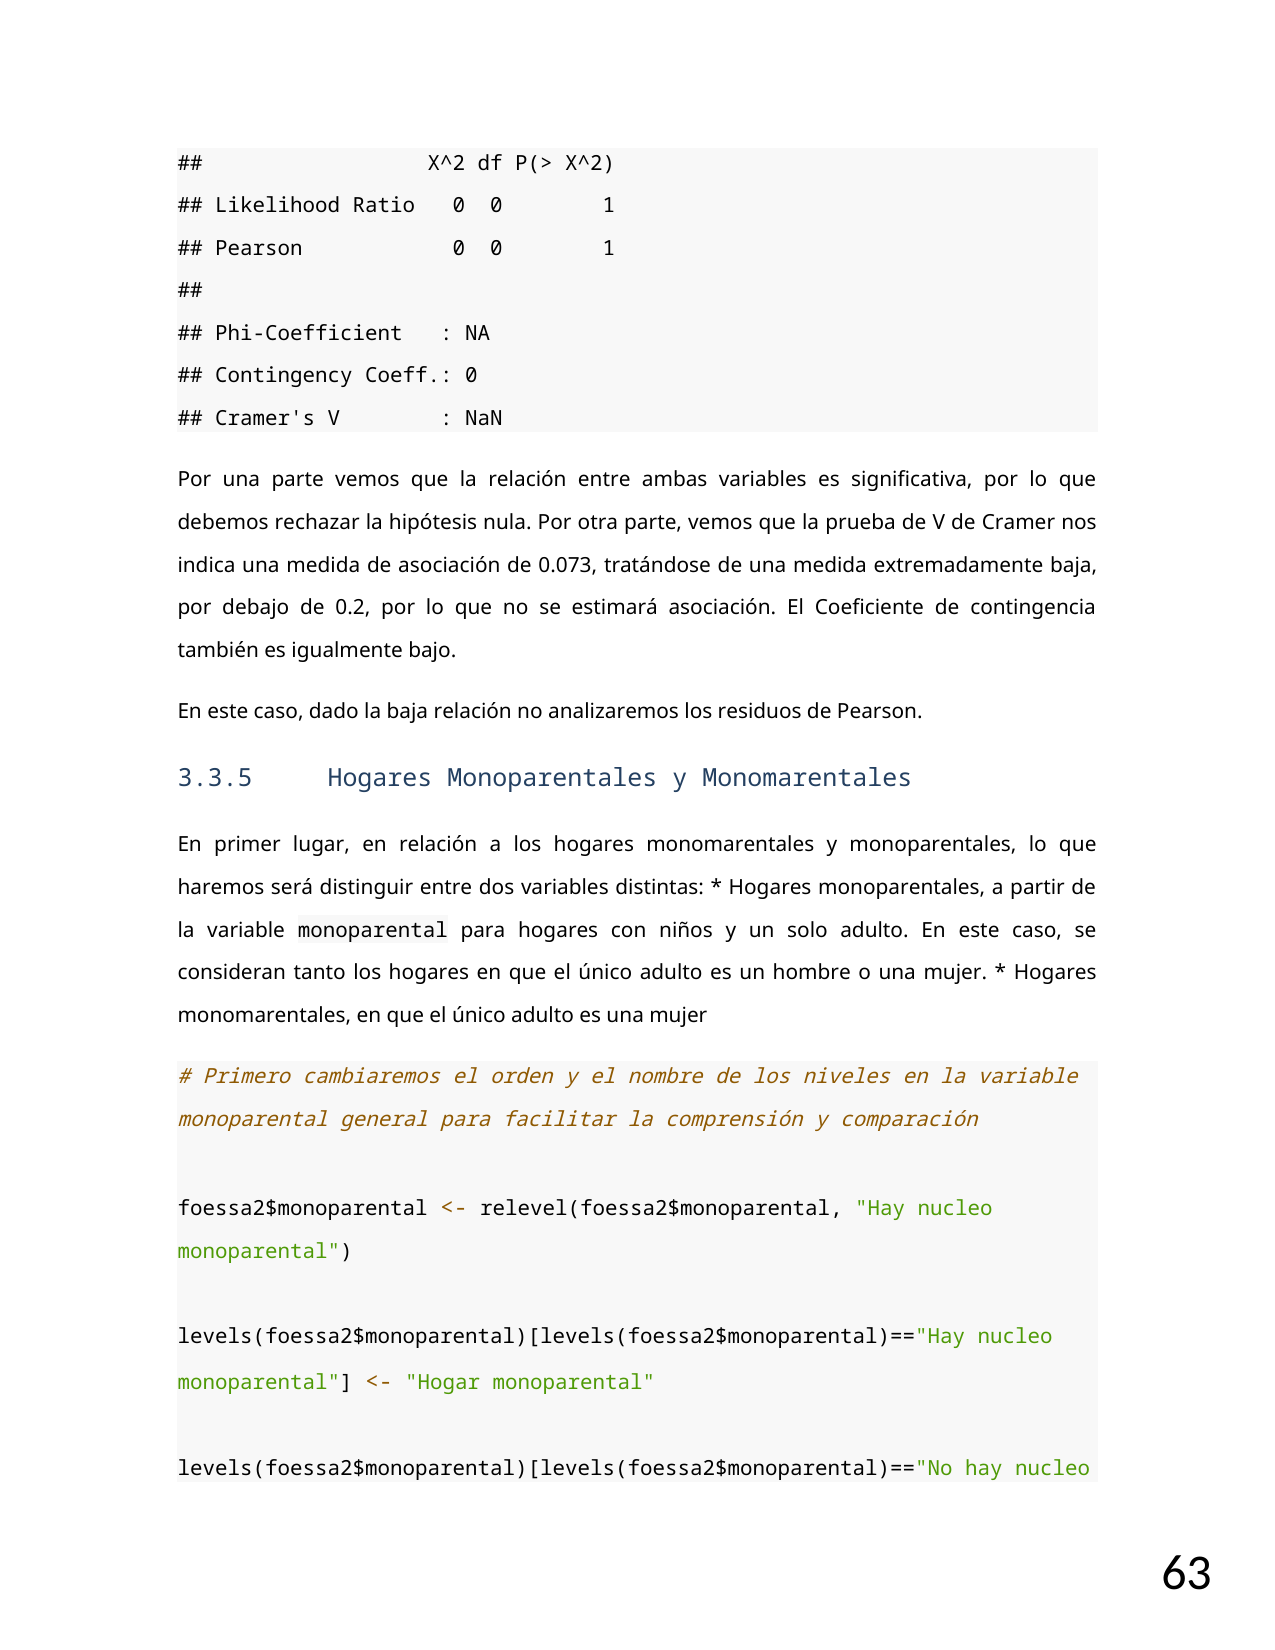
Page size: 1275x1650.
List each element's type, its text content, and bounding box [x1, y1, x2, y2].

subtitle Hogares Monoparentales y Monomarentales [177, 760, 1098, 794]
text En este caso, dado la baja relación no analizaremos los residuos de Pearson. [177, 696, 1098, 725]
text En primer lugar, en relación a los hogares monomarentales y monoparentales, lo que haremos será distinguir entre dos variables distintas: * Hogares monoparentales, a partir de la variable monoparental para hogares con niños y un solo adulto. En este caso, se consideran tanto los hogares en que el único adulto es un hombre o una mujer. * Hogares monomarentales, en que el único adulto es una mujer [177, 829, 1098, 1028]
text ## X^2 df P(> X^2) ## Likelihood Ratio 0 0 1 ## Pearson 0 0 1 ## ## Phi-Coefficient : NA ## Contingency Coeff.: 0 ## Cramer's V : NaN [177, 148, 1098, 432]
text Por una parte vemos que la relación entre ambas variables es significativa, por lo que debemos rechazar la hipótesis nula. Por otra parte, vemos que la prueba de V de Cramer nos indica una medida de asociación de 0.073, tratándose de una medida extremadamente baja, por debajo de 0.2, por lo que no se estimará asociación. El Coeficiente de contingencia también es igualmente bajo. [177, 464, 1098, 663]
